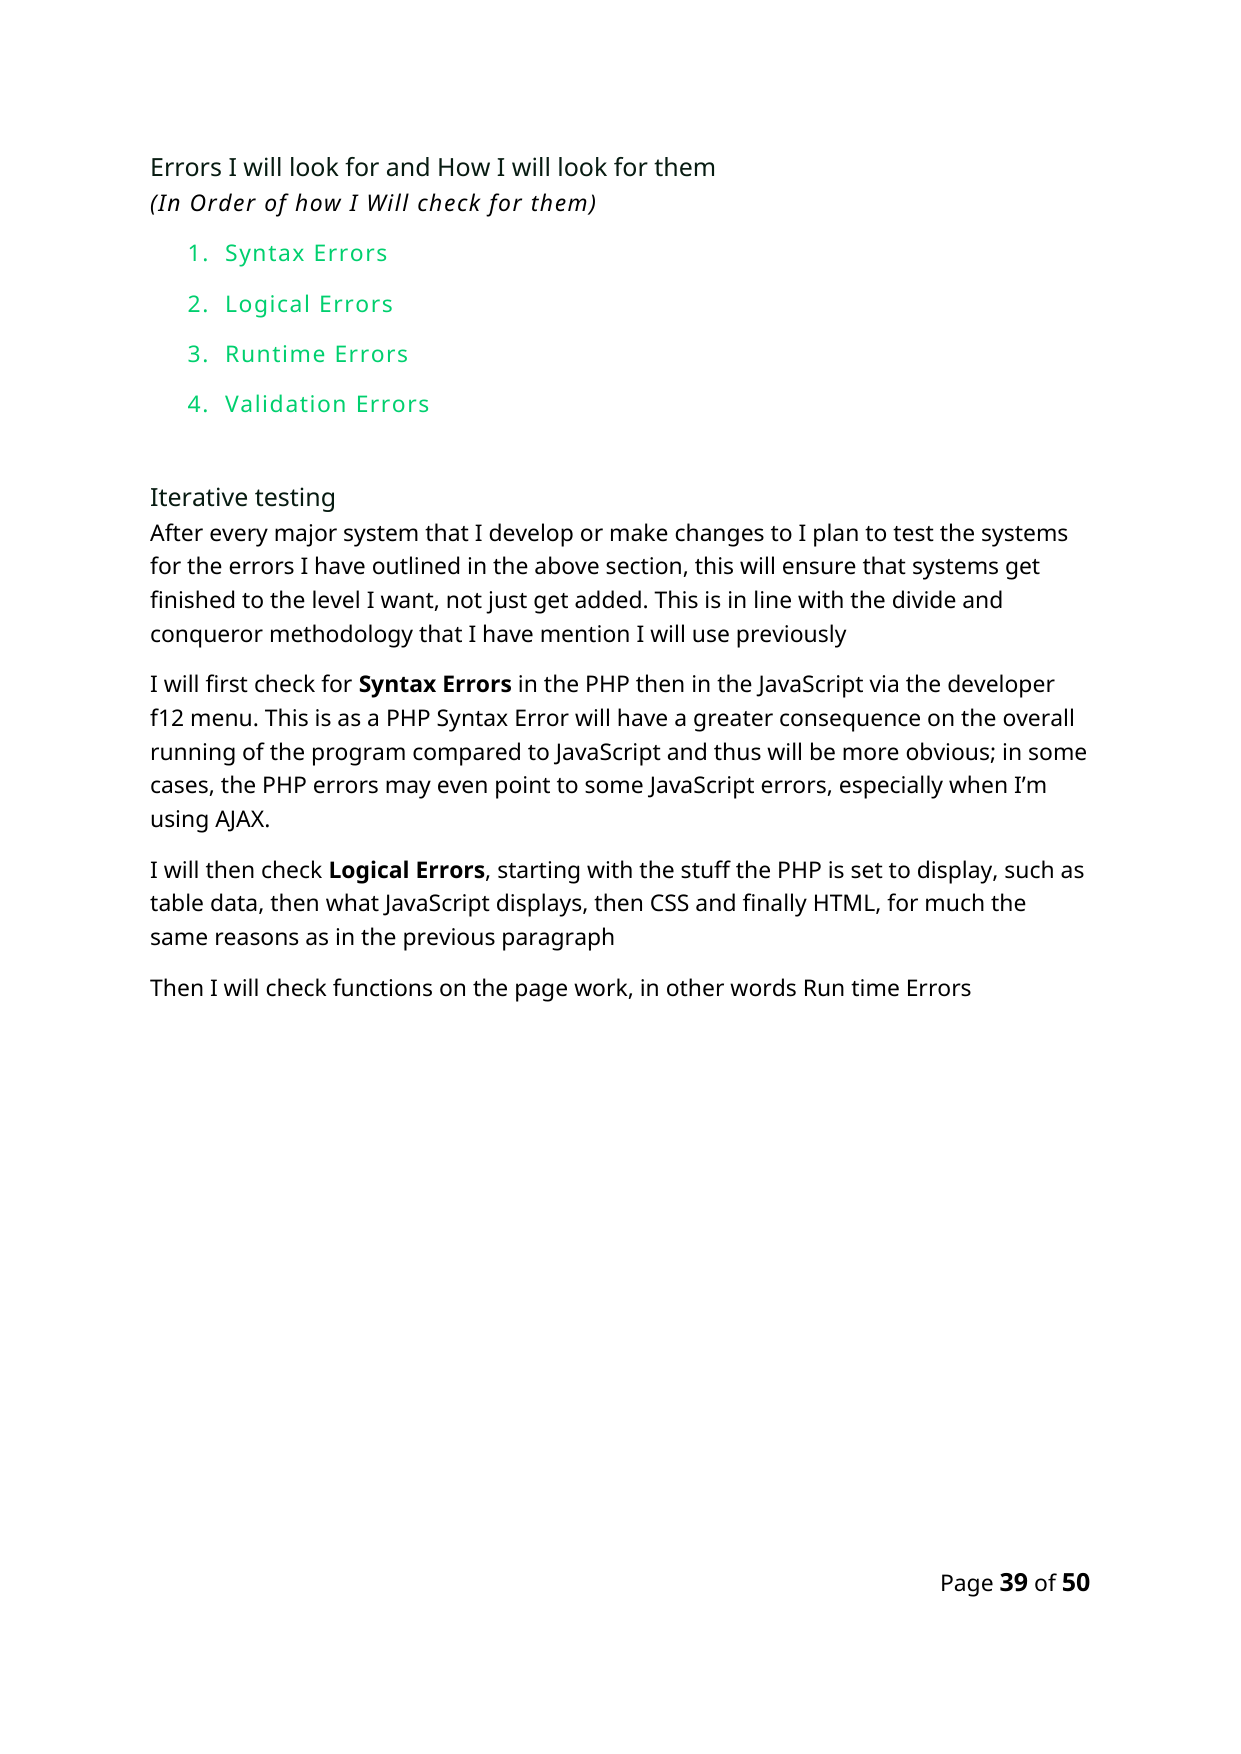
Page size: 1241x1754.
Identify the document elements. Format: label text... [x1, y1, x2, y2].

text I will first check for Syntax Errors in the PHP then in the JavaScript via the developer f12 menu. This is as a PHP Syntax Error will have a greater consequence on the overall running of the program compared to JavaScript and thus will be more obvious; in some cases, the PHP errors may even point to some JavaScript errors, especially when I’m using AJAX. [150, 668, 1090, 834]
subtitle Errors I will look for and How I will look for them [150, 150, 1090, 184]
text Then I will check functions on the page work, in other words Run time Errors [150, 972, 1090, 1003]
subtitle Syntax Errors [187, 237, 1090, 268]
subtitle (In Order of how I Will check for them) [150, 187, 1090, 218]
subtitle Iterative testing [150, 480, 1090, 514]
text I will then check Logical Errors, starting with the stuff the PHP is set to display, such as table data, then what JavaScript displays, then CSS and finally HTML, for much the same reasons as in the previous paragraph [150, 854, 1090, 952]
subtitle Validation Errors [187, 388, 1090, 420]
subtitle Logical Errors [187, 288, 1090, 319]
text After every major system that I develop or make changes to I plan to test the systems for the errors I have outlined in the above section, this will ensure that systems get finished to the level I want, not just get added. This is in line with the divide and conqueror methodology that I have mention I will use previously [150, 517, 1090, 649]
subtitle Runtime Errors [187, 338, 1090, 369]
